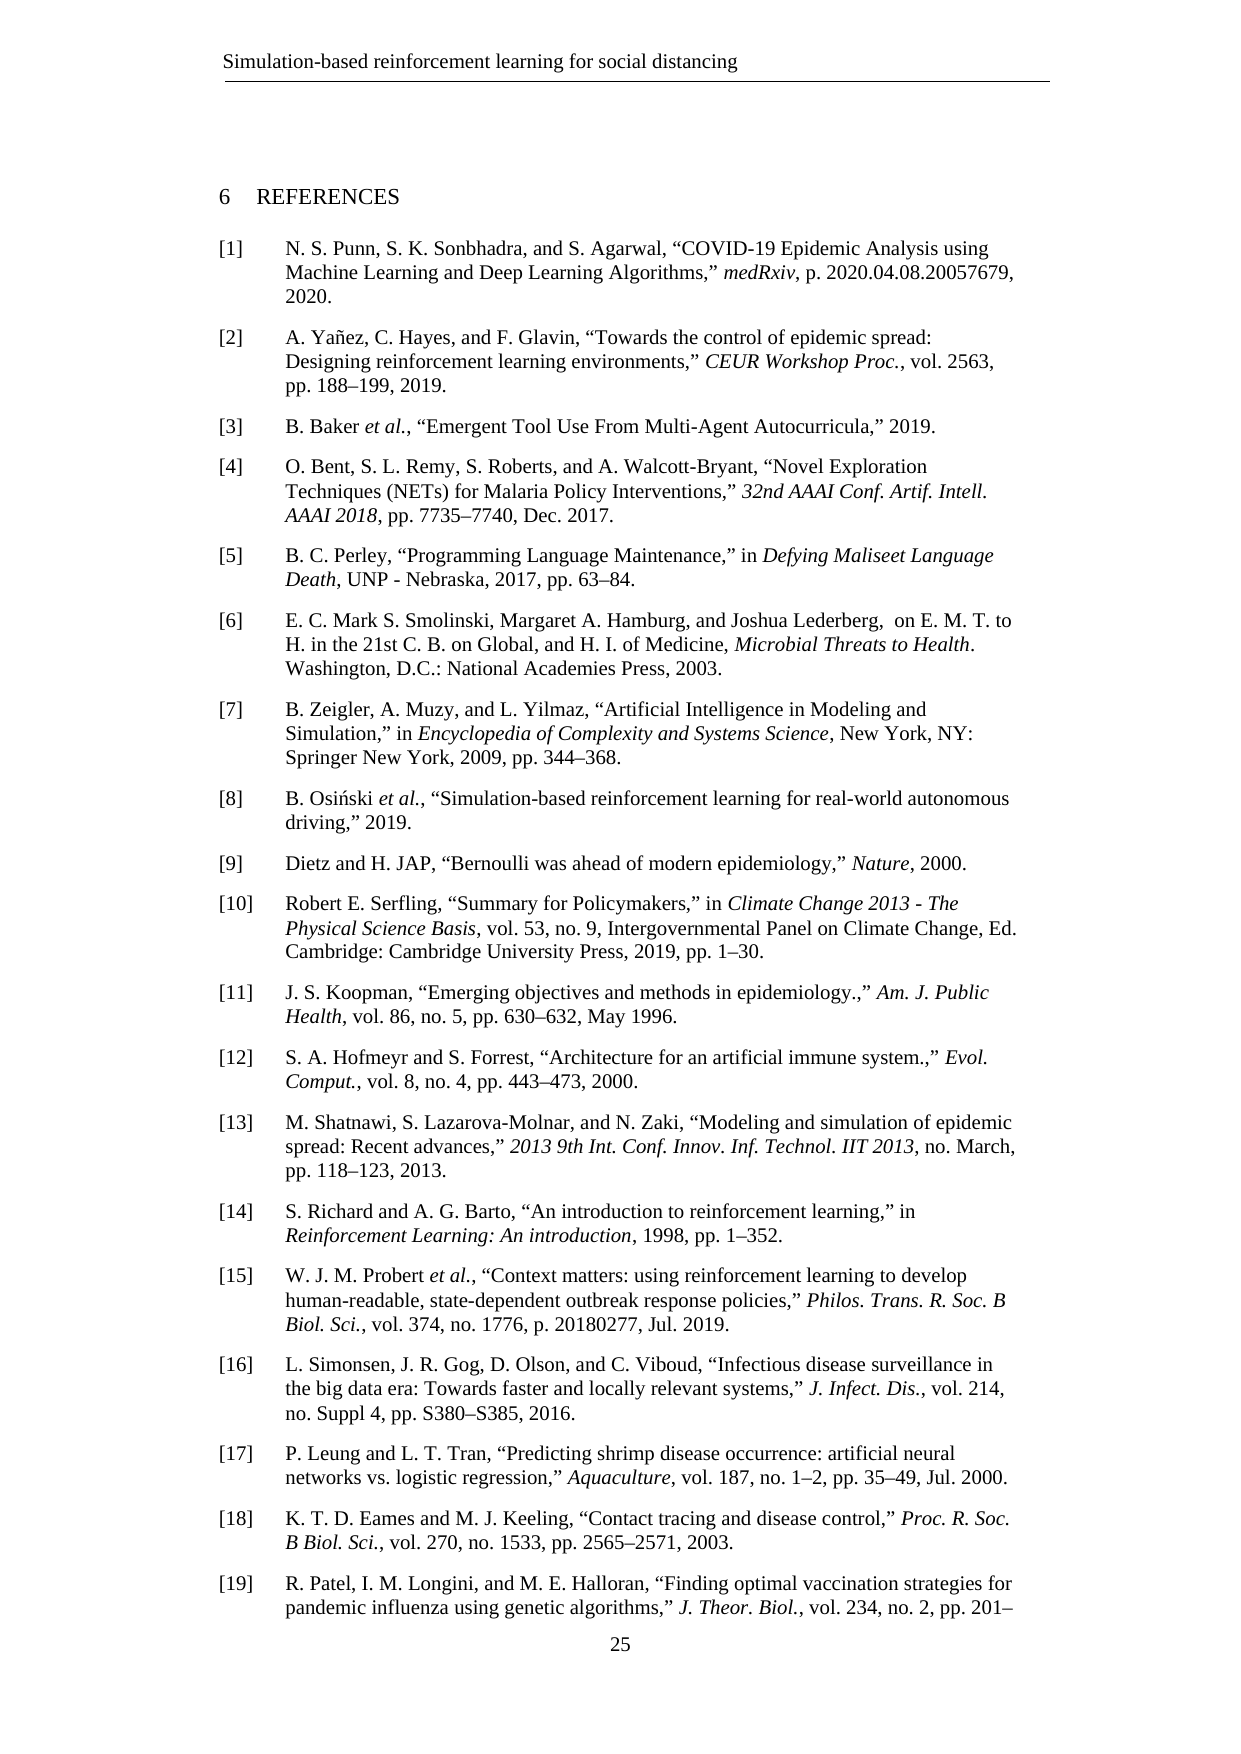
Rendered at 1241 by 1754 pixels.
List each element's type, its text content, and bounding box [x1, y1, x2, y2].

text [9] Dietz and H. JAP, “Bernoulli was ahead of modern epidemiology,” Nature, 2000. [218, 851, 1022, 875]
text [15] W. J. M. Probert et al., “Context matters: using reinforcement learning to develop human-readable, state-dependent outbreak response policies,” Philos. Trans. R. Soc. B Biol. Sci., vol. 374, no. 1776, p. 20180277, Jul. 2019. [218, 1263, 1022, 1336]
text [3] B. Baker et al., “Emergent Tool Use From Multi-Agent Autocurricula,” 2019. [218, 414, 1022, 438]
text [4] O. Bent, S. L. Remy, S. Roberts, and A. Walcott-Bryant, “Novel Exploration Techniques (NETs) for Malaria Policy Interventions,” 32nd AAAI Conf. Artif. Intell. AAAI 2018, pp. 7735–7740, Dec. 2017. [218, 454, 1022, 527]
text [16] L. Simonsen, J. R. Gog, D. Olson, and C. Viboud, “Infectious disease surveillance in the big data era: Towards faster and locally relevant systems,” J. Infect. Dis., vol. 214, no. Suppl 4, pp. S380–S385, 2016. [218, 1352, 1022, 1424]
text [14] S. Richard and A. G. Barto, “An introduction to reinforcement learning,” in Reinforcement Learning: An introduction, 1998, pp. 1–352. [218, 1199, 1022, 1247]
text [5] B. C. Perley, “Programming Language Maintenance,” in Defying Maliseet Language Death, UNP - Nebraska, 2017, pp. 63–84. [218, 543, 1022, 591]
text [1] N. S. Punn, S. K. Sonbhadra, and S. Agarwal, “COVID-19 Epidemic Analysis using Machine Learning and Deep Learning Algorithms,” medRxiv, p. 2020.04.08.20057679, 2020. [218, 236, 1022, 308]
text [12] S. A. Hofmeyr and S. Forrest, “Architecture for an artificial immune system.,” Evol. Comput., vol. 8, no. 4, pp. 443–473, 2000. [218, 1045, 1022, 1093]
text [13] M. Shatnawi, S. Lazarova-Molnar, and N. Zaki, “Modeling and simulation of epidemic spread: Recent advances,” 2013 9th Int. Conf. Innov. Inf. Technol. IIT 2013, no. March, pp. 118–123, 2013. [218, 1110, 1022, 1182]
text [18] K. T. D. Eames and M. J. Keeling, “Contact tracing and disease control,” Proc. R. Soc. B Biol. Sci., vol. 270, no. 1533, pp. 2565–2571, 2003. [218, 1506, 1022, 1554]
text [2] A. Yañez, C. Hayes, and F. Glavin, “Towards the control of epidemic spread: Designing reinforcement learning environments,” CEUR Workshop Proc., vol. 2563, pp. 188–199, 2019. [218, 325, 1022, 397]
text [8] B. Osiński et al., “Simulation-based reinforcement learning for real-world autonomous driving,” 2019. [218, 786, 1022, 834]
text [17] P. Leung and L. T. Tran, “Predicting shrimp disease occurrence: artificial neural networks vs. logistic regression,” Aquaculture, vol. 187, no. 1–2, pp. 35–49, Jul. 2000. [218, 1441, 1022, 1489]
text [7] B. Zeigler, A. Muzy, and L. Yilmaz, “Artificial Intelligence in Modeling and Simulation,” in Encyclopedia of Complexity and Systems Science, New York, NY: Springer New York, 2009, pp. 344–368. [218, 697, 1022, 769]
text [6] E. C. Mark S. Smolinski, Margaret A. Hamburg, and Joshua Lederberg, on E. M. T. to H. in the 21st C. B. on Global, and H. I. of Medicine, Microbial Threats to Health. Washington, D.C.: National Academies Press, 2003. [218, 608, 1022, 680]
text [10] Robert E. Serfling, “Summary for Policymakers,” in Climate Change 2013 - The Physical Science Basis, vol. 53, no. 9, Intergovernmental Panel on Climate Change, Ed. Cambridge: Cambridge University Press, 2019, pp. 1–30. [218, 891, 1022, 963]
subtitle REFERENCES [218, 183, 1022, 210]
text [11] J. S. Koopman, “Emerging objectives and methods in epidemiology.,” Am. J. Public Health, vol. 86, no. 5, pp. 630–632, May 1996. [218, 980, 1022, 1028]
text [218, 1571, 1022, 1619]
